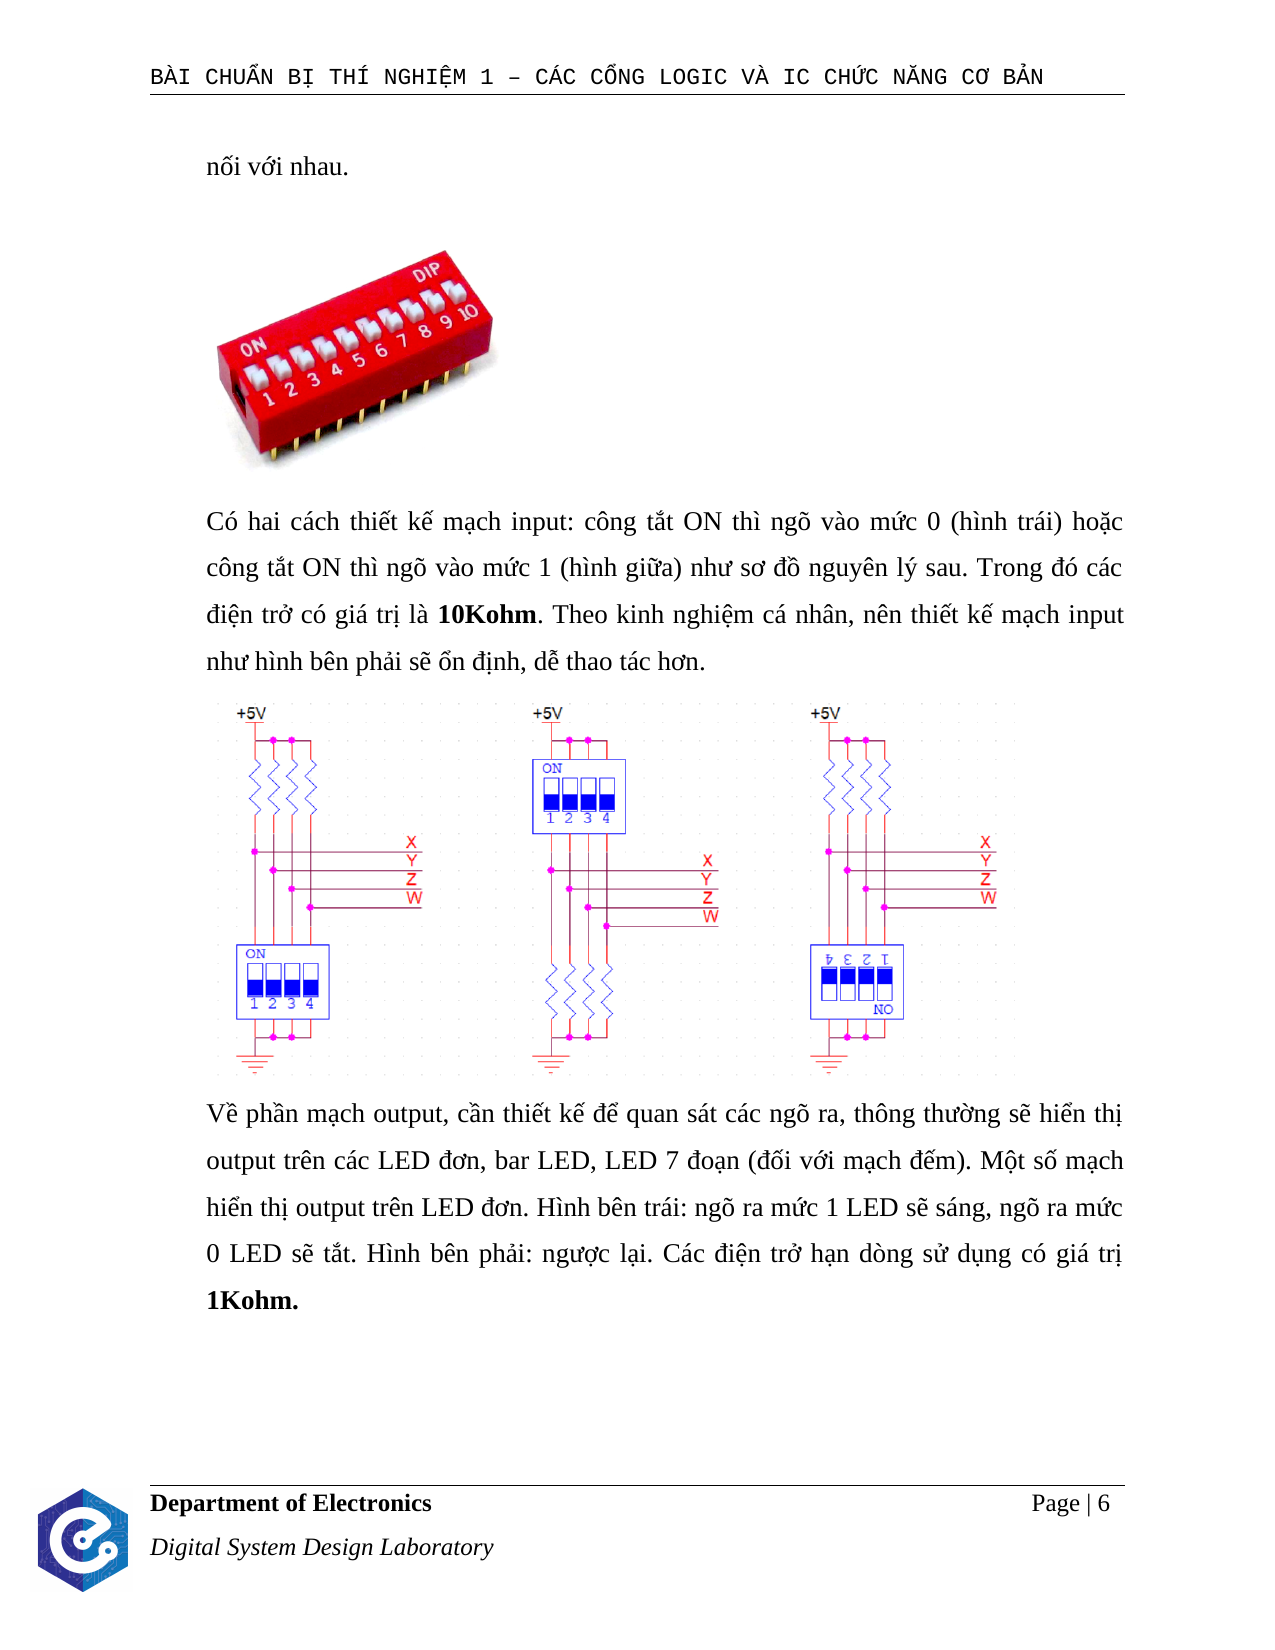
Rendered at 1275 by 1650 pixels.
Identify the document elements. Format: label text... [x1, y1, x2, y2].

text Có hai cách thiết kế mạch input: công tắt ON thì ngõ vào mức 0 (hình trái) hoặc công tắt ON thì ngõ vào mức 1 (hình giữa) như sơ đồ nguyên lý sau. Trong đó các điện trở có giá trị là 10Kohm. Theo kinh nghiệm cá nhân, nên thiết kế mạch input như hình bên phải sẽ ổn định, dễ thao tác hơn. [206, 504, 1125, 676]
picture [206, 691, 1023, 1084]
picture [30, 1488, 134, 1592]
text Về phần mạch output, cần thiết kế để quan sát các ngõ ra, thông thường sẽ hiển thị output trên các LED đơn, bar LED, LED 7 đoạn (đối với mạch đếm). Một số mạch hiển thị output trên LED đơn. Hình bên trái: ngõ ra mức 1 LED sẽ sáng, ngõ ra mức 0 LED sẽ tắt. Hình bên phải: ngược lại. Các điện trở hạn dòng sử dụng có giá trị 1Kohm. [206, 1097, 1125, 1315]
picture [206, 196, 501, 491]
